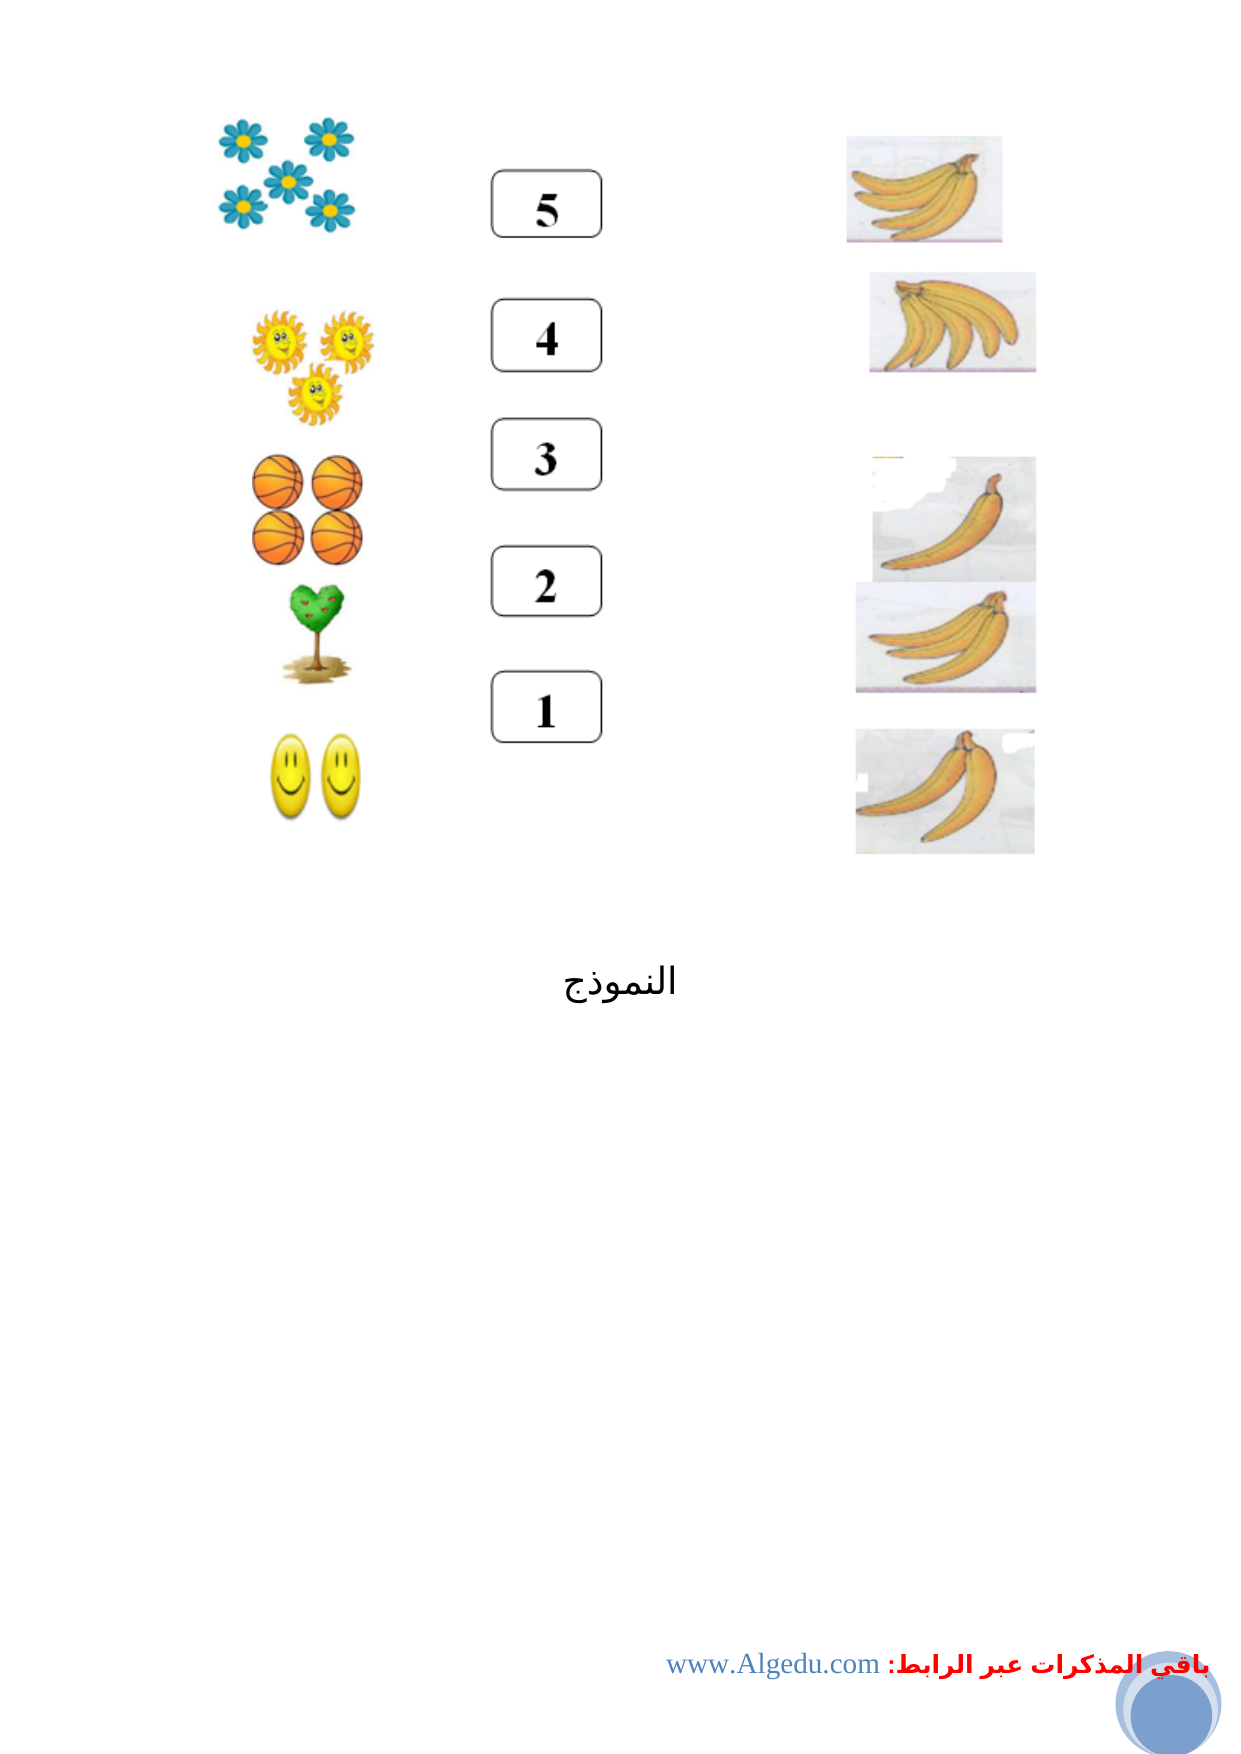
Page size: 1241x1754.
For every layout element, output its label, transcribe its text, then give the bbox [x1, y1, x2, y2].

text النموذج [29, 959, 1211, 1002]
picture [199, 102, 1041, 873]
